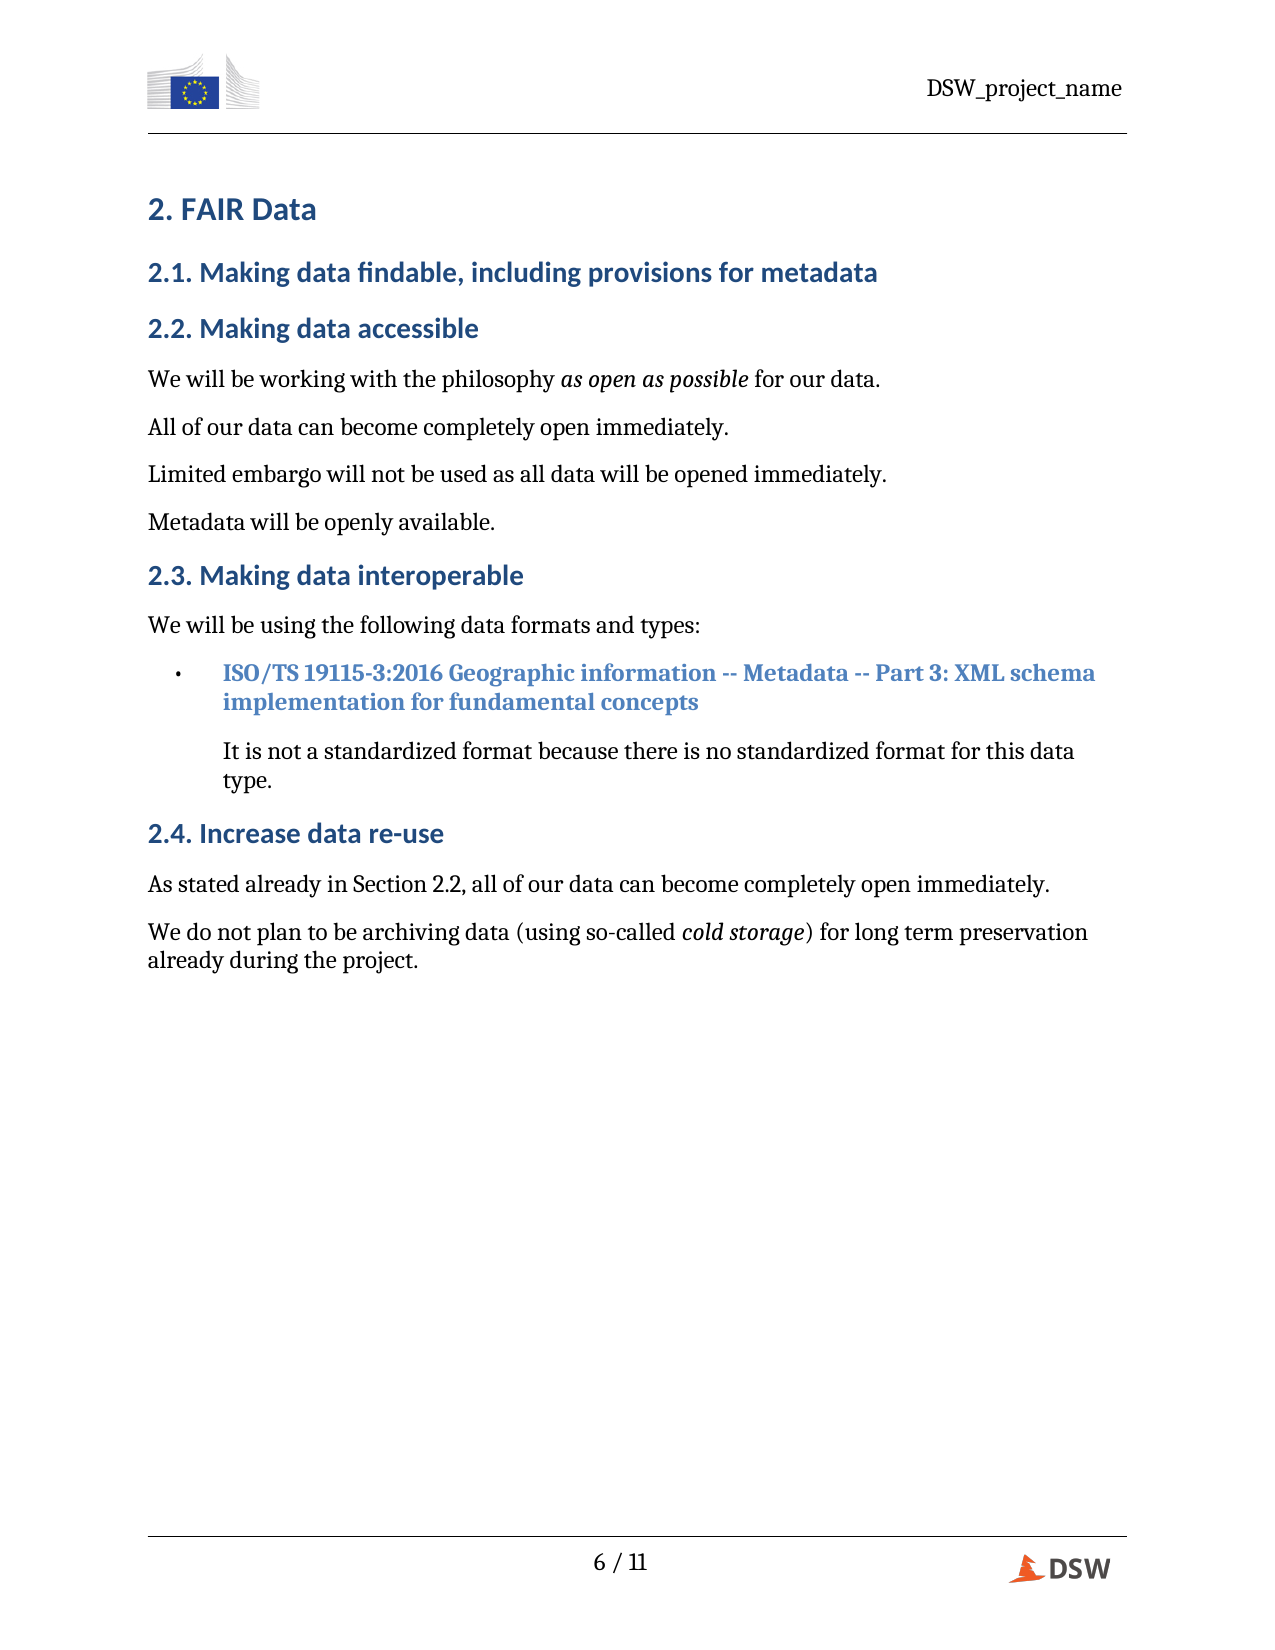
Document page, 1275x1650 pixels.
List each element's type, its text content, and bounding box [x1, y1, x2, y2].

subtitle 2.4. Increase data re-use [148, 816, 1127, 851]
list It is not a standardized format because there is no standardized format for this data type. [173, 737, 1127, 795]
picture [147, 53, 260, 109]
text Limited embargo will not be used as all data will be opened immediately. [148, 460, 1127, 489]
text Metadata will be openly available. [148, 507, 1127, 536]
picture [1001, 1547, 1111, 1589]
text As stated already in Section 2.2, all of our data can become completely open immediately. [148, 870, 1127, 899]
subtitle 2. FAIR Data [148, 188, 1127, 229]
list ISO/TS 19115-3:2016 Geographic information -- Metadata -- Part 3: XML schema implementation for fundamental concepts [173, 659, 1127, 716]
text All of our data can become completely open immediately. [148, 412, 1127, 441]
subtitle 2.2. Making data accessible [148, 311, 1127, 346]
subtitle 2.1. Making data findable, including provisions for metadata [148, 254, 1127, 290]
text We do not plan to be archiving data (using so-called cold storage) for long term preservation already during the project. [148, 917, 1127, 975]
text We will be working with the philosophy as open as possible for our data. [148, 365, 1127, 394]
text We will be using the following data formats and types: [148, 611, 1127, 640]
subtitle 2.3. Making data interoperable [148, 557, 1127, 593]
